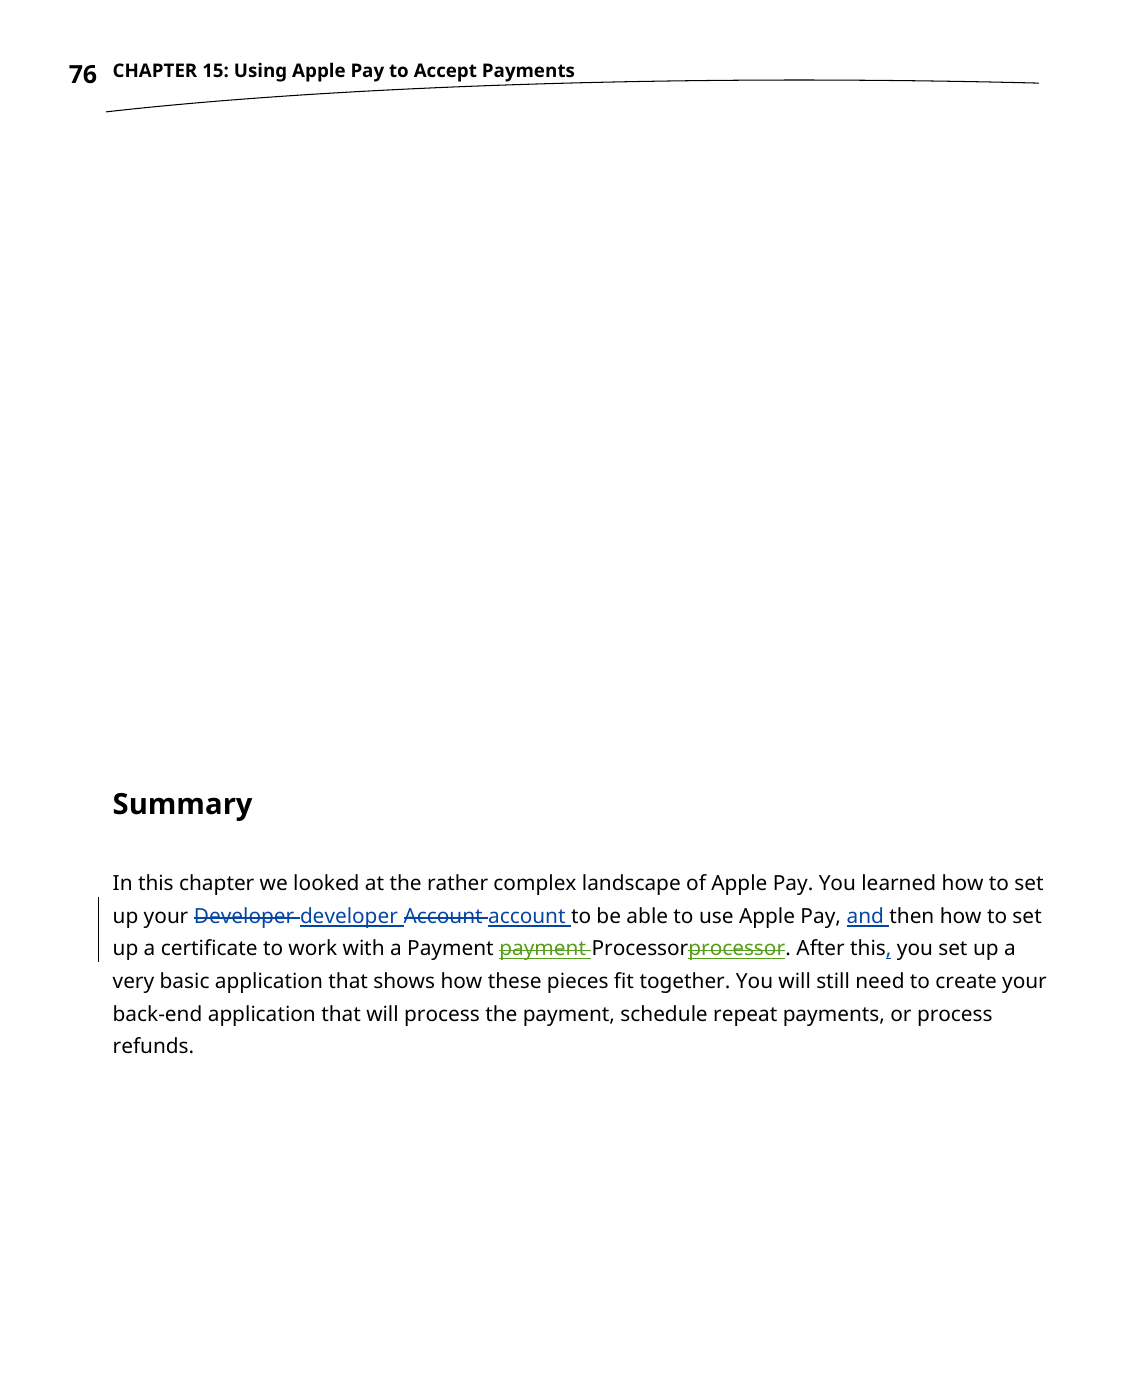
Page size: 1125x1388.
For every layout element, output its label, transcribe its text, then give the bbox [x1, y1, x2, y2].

subtitle Summary [112, 169, 1050, 823]
text In this chapter we looked at the rather complex landscape of Apple Pay. You learned how to set up your to be able to use Apple Pay, then how to set up a certificate to work with a Payment Processor. After this you set up a very basic application that shows how these pieces fit together. You will still need to create your back-end application that will process the payment, schedule repeat payments, or process refunds. [112, 868, 1050, 1060]
